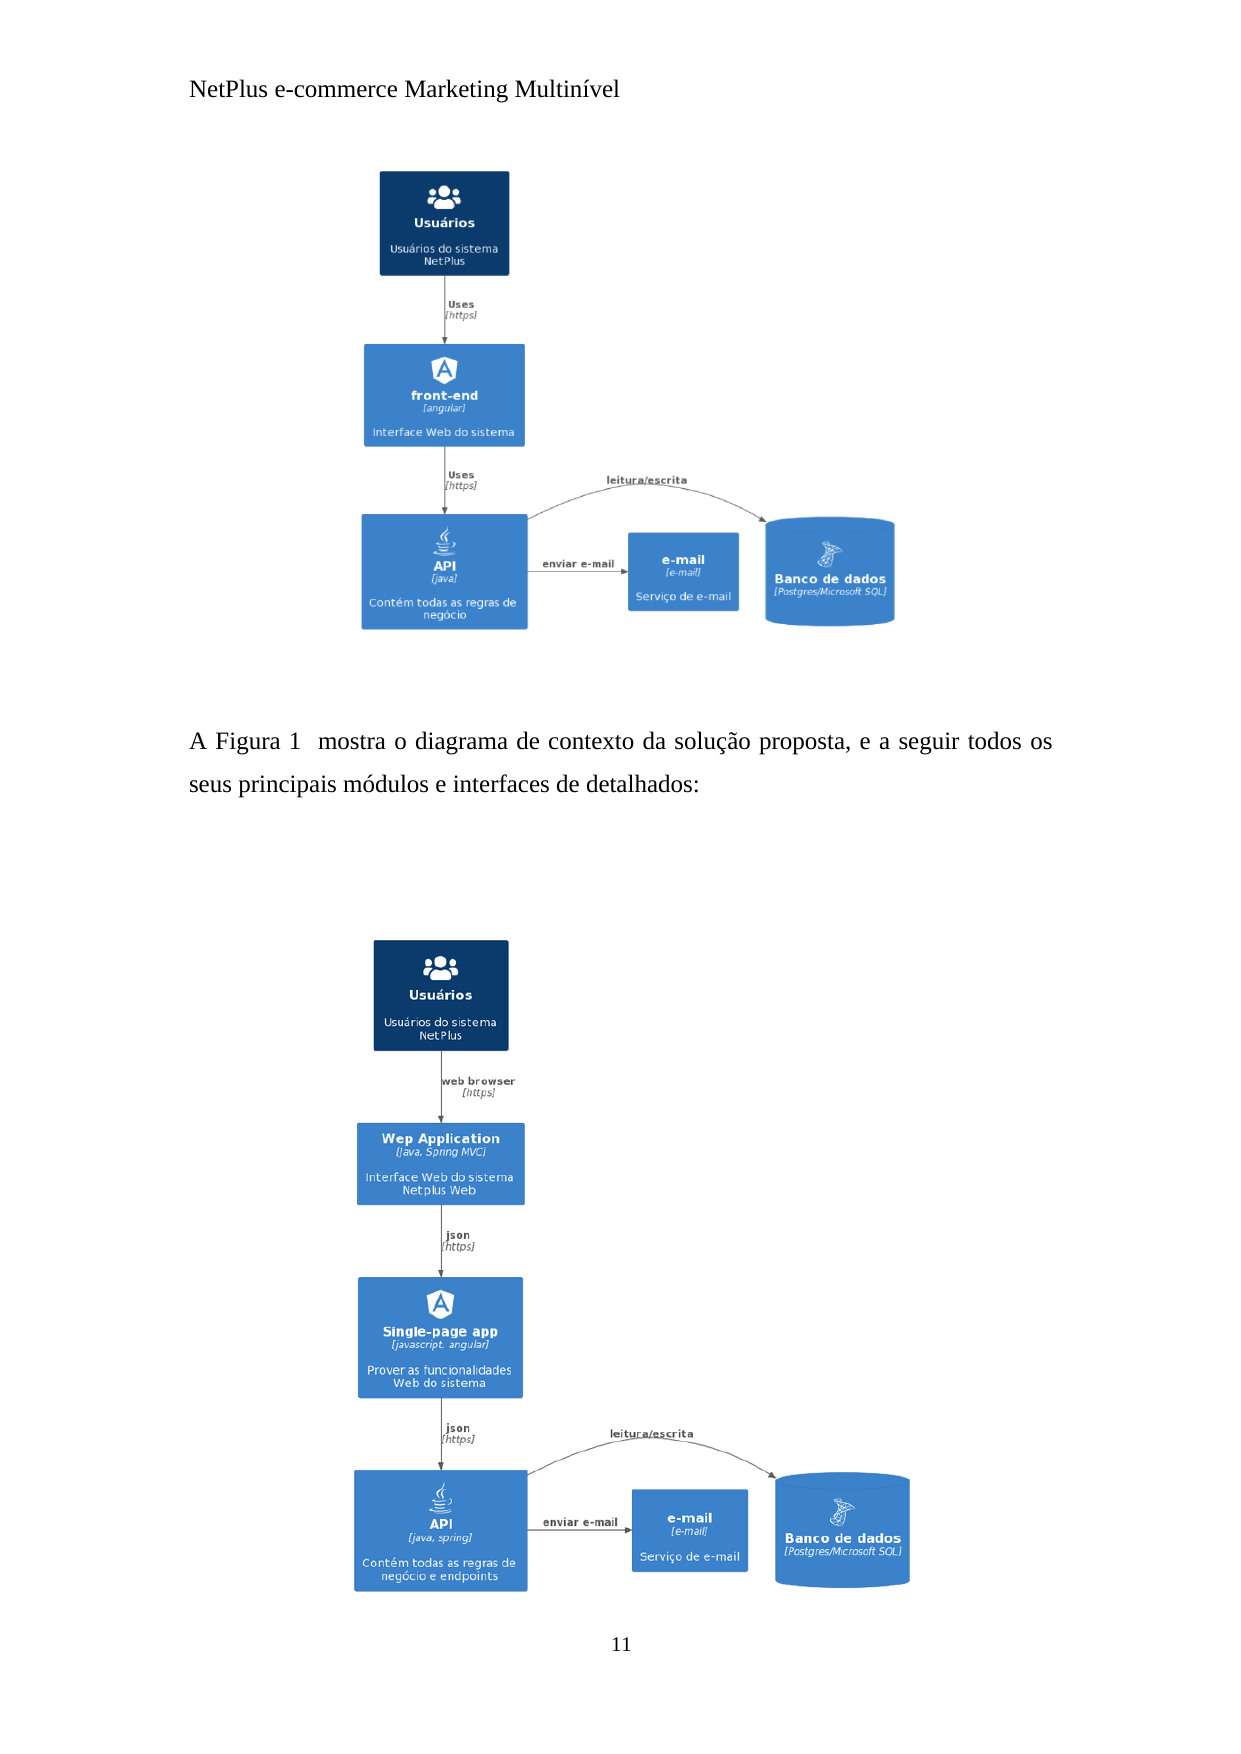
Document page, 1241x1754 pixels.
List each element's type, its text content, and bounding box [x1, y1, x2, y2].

text A Figura 1 mostra o diagrama de contexto da solução proposta, e a seguir todos os seus principais módulos e interfaces de detalhados: [189, 726, 1053, 798]
picture [240, 938, 1019, 1594]
picture [293, 162, 908, 640]
